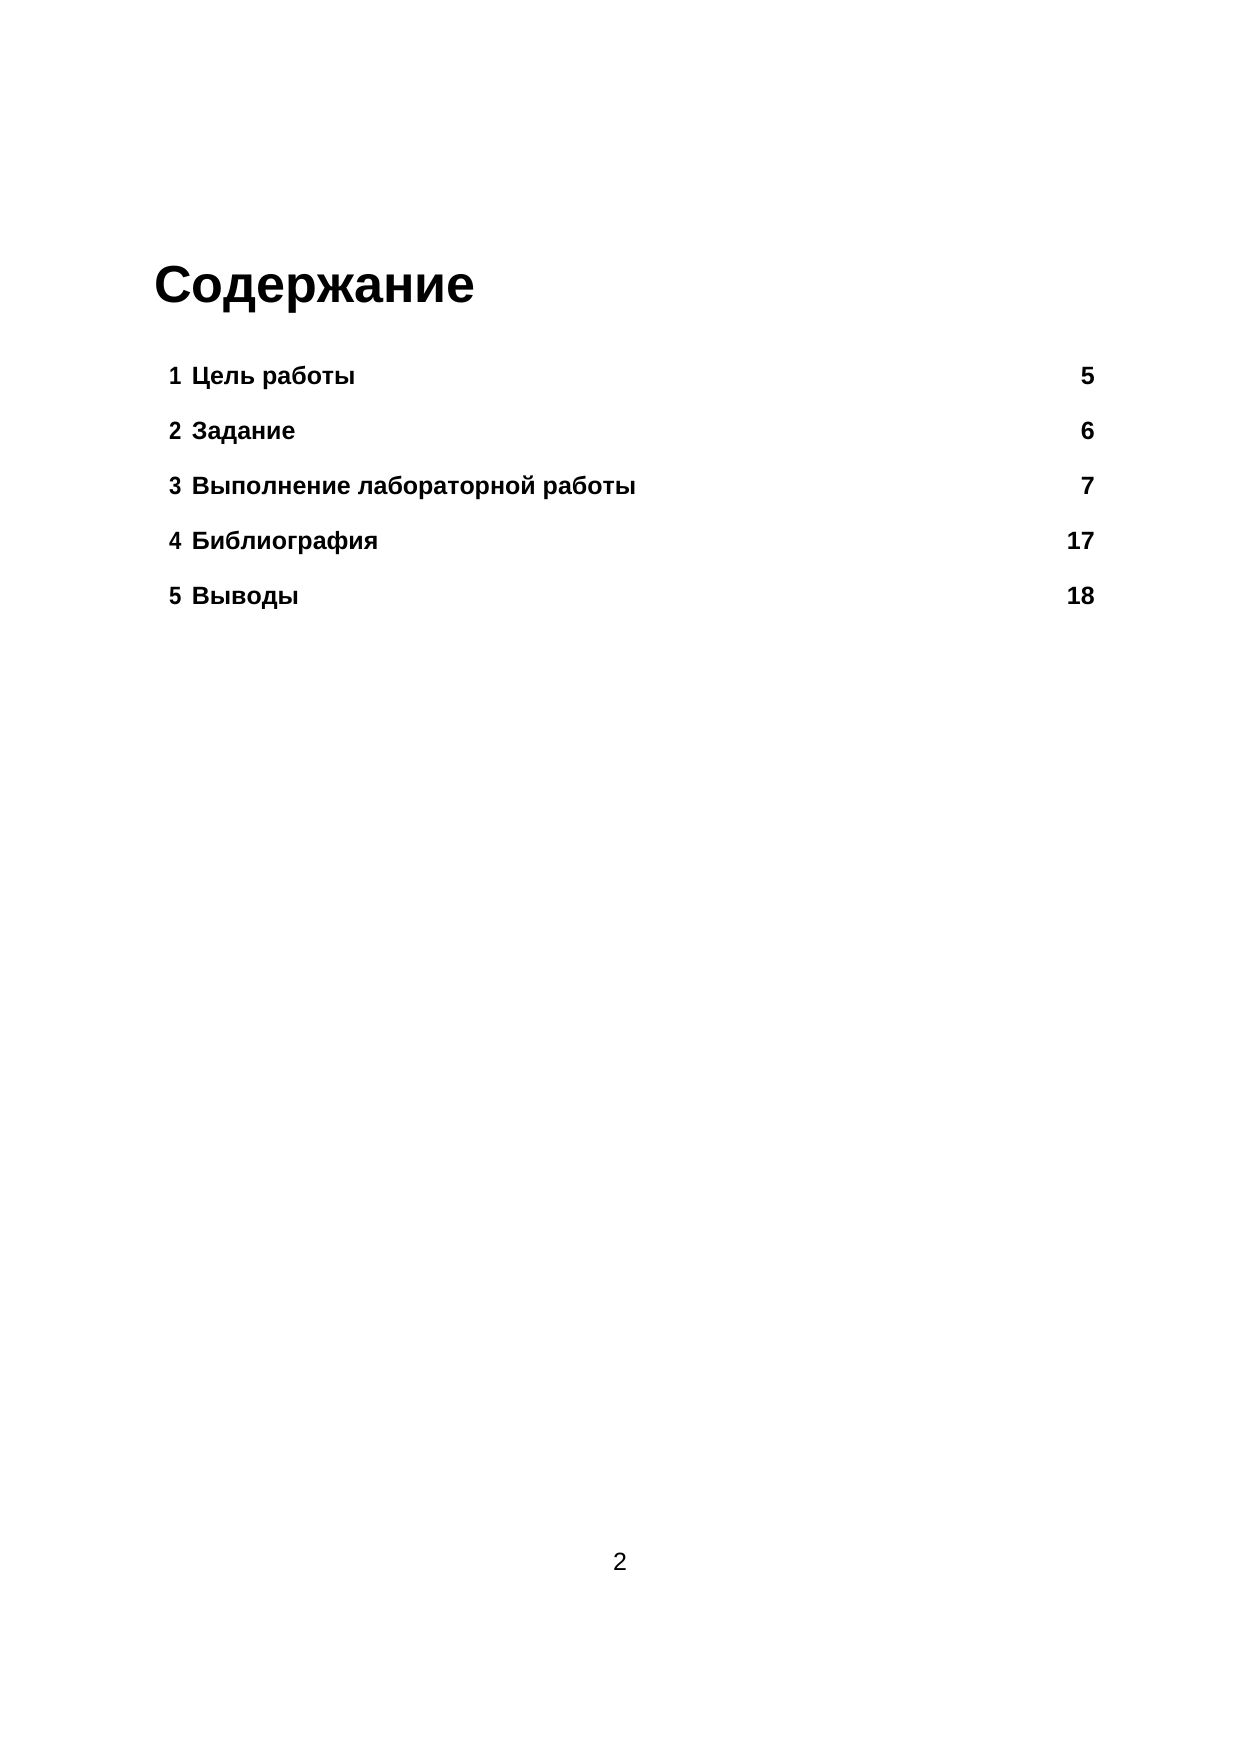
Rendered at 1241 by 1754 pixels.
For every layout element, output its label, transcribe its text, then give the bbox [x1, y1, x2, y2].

table_header 1 [154, 361, 181, 389]
table_cell Выполнение лабораторной работы [181, 445, 821, 499]
table_cell Библиография [181, 500, 821, 554]
table_cell 7 [821, 445, 1094, 499]
table_header 5 [821, 361, 1094, 389]
table_cell Выводы [181, 555, 821, 609]
text 2 [150, 1547, 1089, 1576]
table_cell 2 [154, 390, 181, 444]
table_cell 17 [821, 500, 1094, 554]
table_cell 5 [154, 555, 181, 609]
table_cell 18 [821, 555, 1094, 609]
table_cell 3 [154, 445, 181, 499]
table_cell 4 [154, 500, 181, 554]
text Содержание [154, 253, 1090, 313]
table_cell Задание [181, 390, 821, 444]
table_header Цель работы [181, 361, 821, 389]
table_cell 6 [821, 390, 1094, 444]
